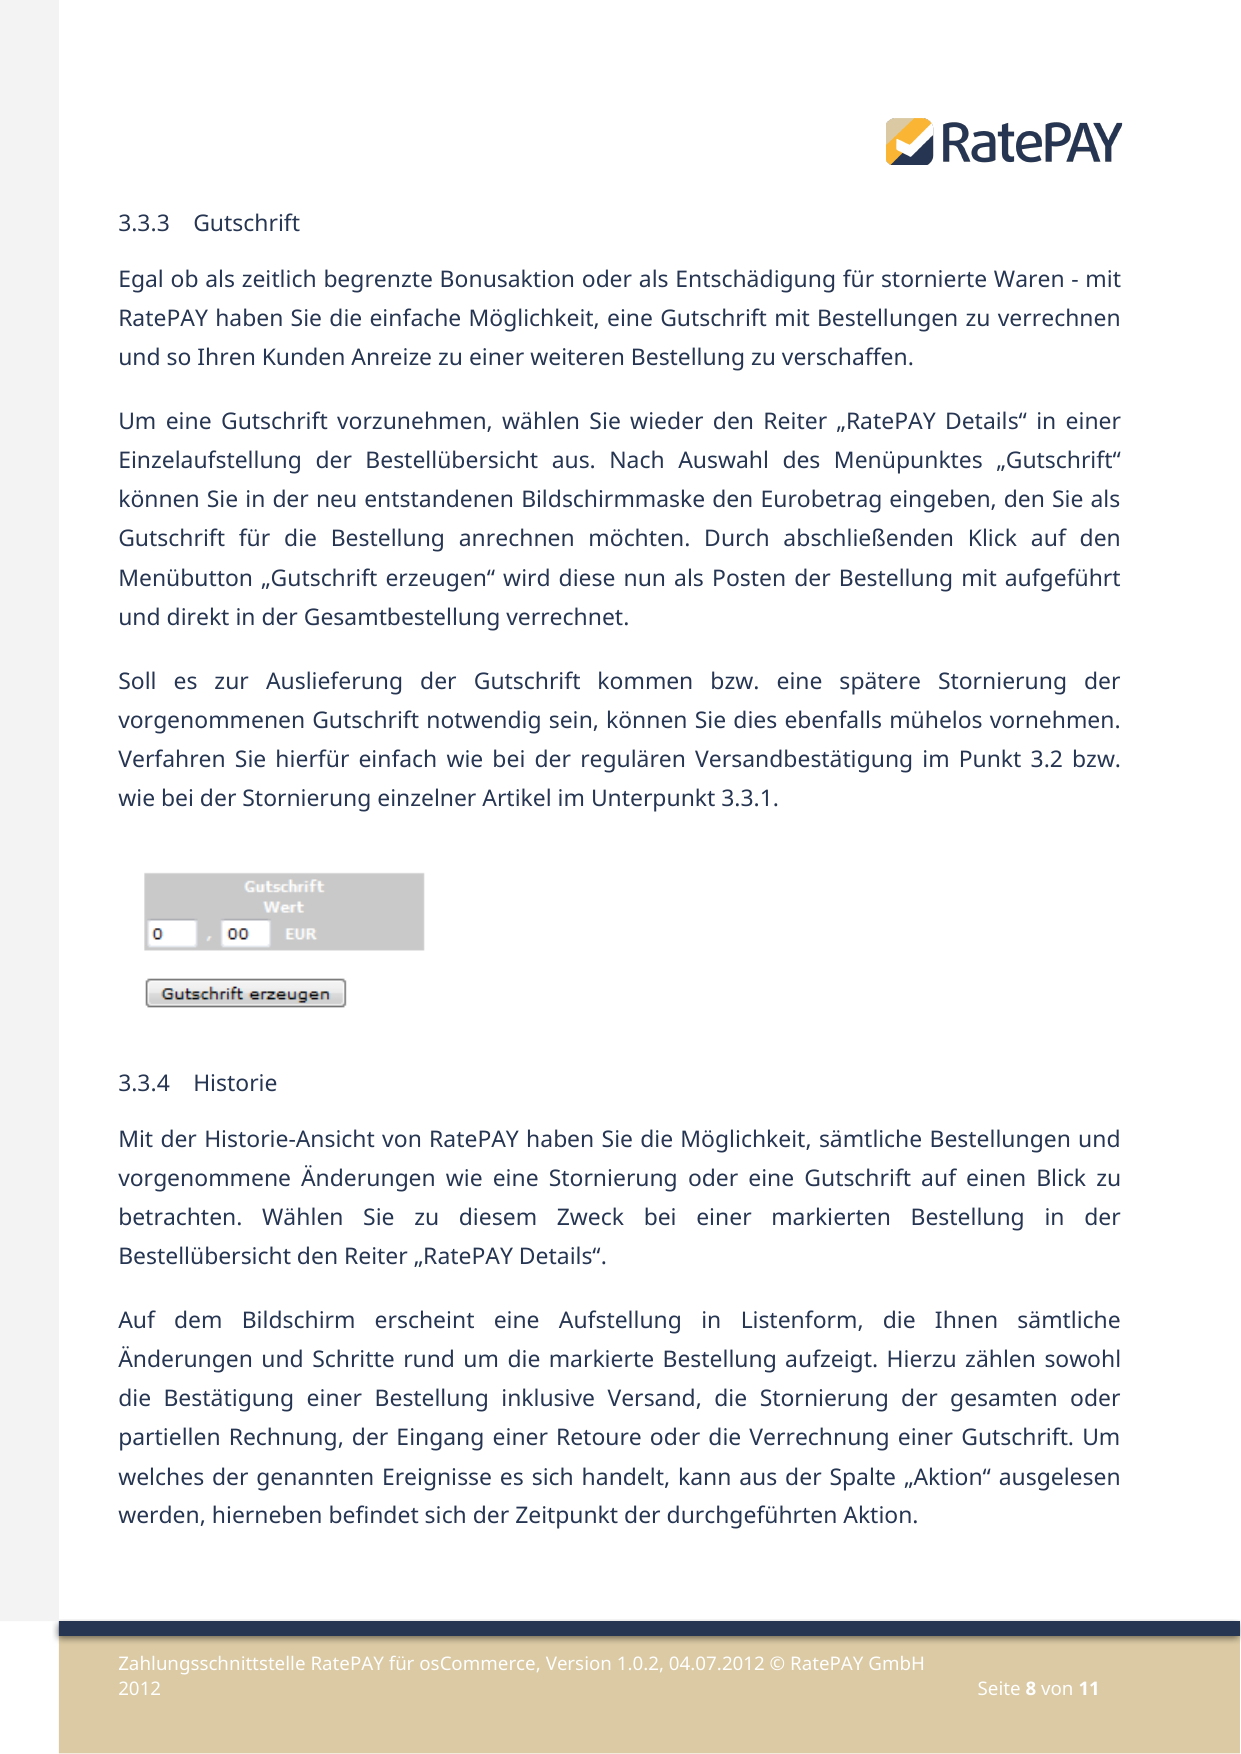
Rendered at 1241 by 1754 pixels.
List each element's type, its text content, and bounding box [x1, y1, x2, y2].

text Um eine Gutschrift vorzunehmen, wählen Sie wieder den Reiter „RatePAY Details“ in einer Einzelaufstellung der Bestellübersicht aus. Nach Auswahl des Menüpunktes „Gutschrift“ können Sie in der neu entstandenen Bildschirmmaske den Eurobetrag eingeben, den Sie als Gutschrift für die Bestellung anrechnen möchten. Durch abschließenden Klick auf den Menübutton „Gutschrift erzeugen“ wird diese nun als Posten der Bestellung mit aufgeführt und direkt in der Gesamtbestellung verrechnet. [118, 405, 1122, 632]
text Mit der Historie-Ansicht von RatePAY haben Sie die Möglichkeit, sämtliche Bestellungen und vorgenommene Änderungen wie eine Stornierung oder eine Gutschrift auf einen Blick zu betrachten. Wählen Sie zu diesem Zweck bei einer markierten Bestellung in der Bestellübersicht den Reiter „RatePAY Details“. [118, 1123, 1122, 1271]
picture [886, 118, 1123, 165]
subtitle Historie [118, 1067, 1122, 1098]
subtitle Gutschrift [118, 207, 1122, 238]
picture [118, 845, 476, 1017]
text Egal ob als zeitlich begrenzte Bonusaktion oder als Entschädigung für stornierte Waren - mit RatePAY haben Sie die einfache Möglichkeit, eine Gutschrift mit Bestellungen zu verrechnen und so Ihren Kunden Anreize zu einer weiteren Bestellung zu verschaffen. [118, 263, 1122, 372]
text Auf dem Bildschirm erscheint eine Aufstellung in Listenform, die Ihnen sämtliche Änderungen und Schritte rund um die markierte Bestellung aufzeigt. Hierzu zählen sowohl die Bestätigung einer Bestellung inklusive Versand, die Stornierung der gesamten oder partiellen Rechnung, der Eingang einer Retoure oder die Verrechnung einer Gutschrift. Um welches der genannten Ereignisse es sich handelt, kann aus der Spalte „Aktion“ ausgelesen werden, hierneben befindet sich der Zeitpunkt der durchgeführten Aktion. [118, 1304, 1122, 1531]
text Soll es zur Auslieferung der Gutschrift kommen bzw. eine spätere Stornierung der vorgenommenen Gutschrift notwendig sein, können Sie dies ebenfalls mühelos vornehmen. Verfahren Sie hierfür einfach wie bei der regulären Versandbestätigung im Punkt 3.2 bzw. wie bei der Stornierung einzelner Artikel im Unterpunkt 3.3.1. [118, 664, 1122, 813]
